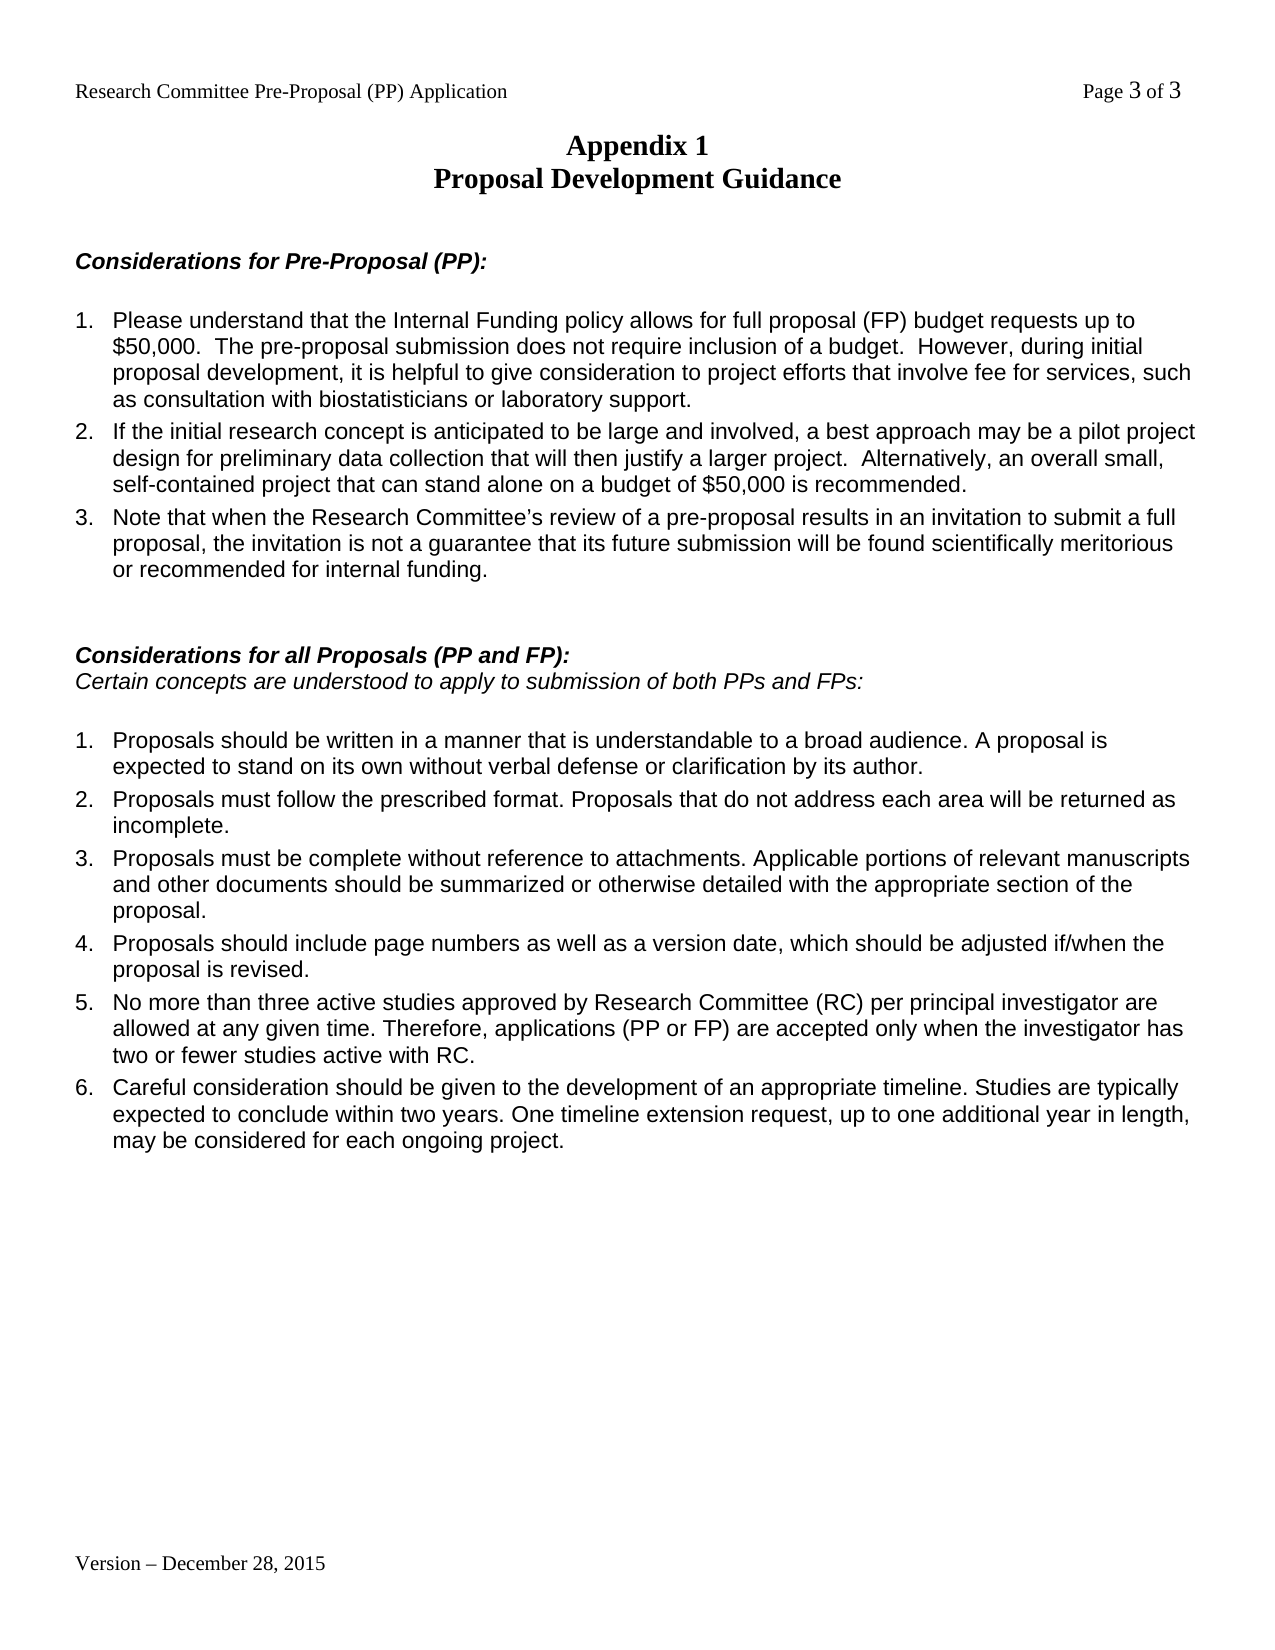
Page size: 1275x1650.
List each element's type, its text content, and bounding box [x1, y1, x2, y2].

list If the initial research concept is anticipated to be large and involved, a best approach may be a pilot project design for preliminary data collection that will then justify a larger project. Alternatively, an overall small, self-contained project that can stand alone on a budget of $50,000 is recommended. [75, 418, 1200, 497]
list Proposals must follow the prescribed format. Proposals that do not address each area will be returned as incomplete. [75, 786, 1200, 838]
text Considerations for all Proposals (PP and FP): [75, 642, 1200, 668]
list Proposals should be written in a manner that is understandable to a broad audience. A proposal is expected to stand on its own without verbal defense or clarification by its author. [75, 727, 1200, 779]
list Please understand that the Internal Funding policy allows for full proposal (FP) budget requests up to $50,000. The pre-proposal submission does not require inclusion of a budget. However, during initial proposal development, it is helpful to give consideration to project efforts that involve fee for services, such as consultation with biostatisticians or laboratory support. [75, 307, 1200, 412]
list Note that when the Research Committee’s review of a pre-proposal results in an invitation to submit a full proposal, the invitation is not a guarantee that its future submission will be found scientifically meritorious or recommended for internal funding. [75, 503, 1200, 583]
text Appendix 1 [75, 128, 1200, 161]
text Considerations for Pre-Proposal (PP): [75, 248, 1200, 274]
text Proposal Development Guidance [75, 161, 1200, 195]
list Careful consideration should be given to the development of an appropriate timeline. Studies are typically expected to conclude within two years. One timeline extension request, up to one additional year in length, may be considered for each ongoing project. [75, 1074, 1200, 1153]
list No more than three active studies approved by Research Committee (RC) per principal investigator are allowed at any given time. Therefore, applications (PP or FP) are accepted only when the investigator has two or fewer studies active with RC. [75, 989, 1200, 1068]
list Proposals should include page numbers as well as a version date, which should be adjusted if/when the proposal is revised. [75, 930, 1200, 983]
text Certain concepts are understood to apply to submission of both PPs and FPs: [75, 668, 1200, 694]
list Proposals must be complete without reference to attachments. Applicable portions of relevant manuscripts and other documents should be summarized or otherwise detailed with the appropriate section of the proposal. [75, 845, 1200, 924]
